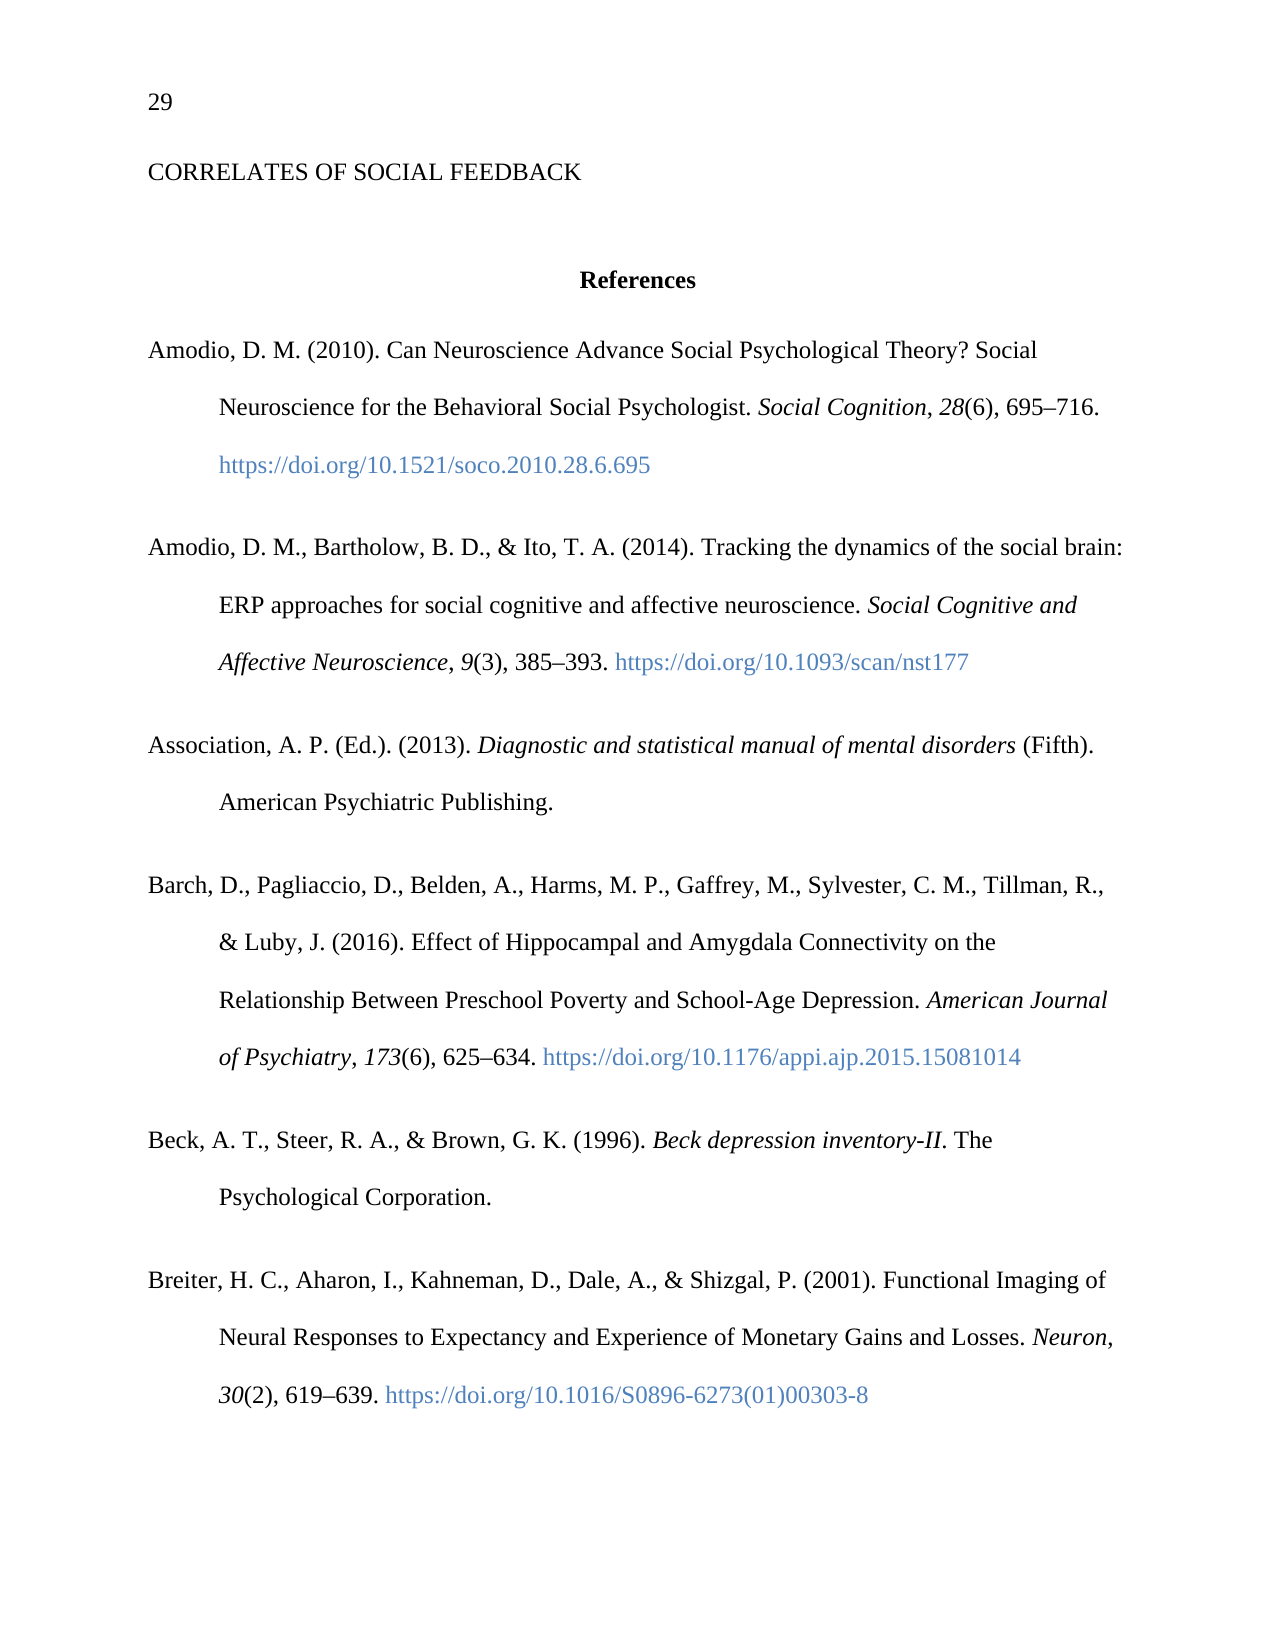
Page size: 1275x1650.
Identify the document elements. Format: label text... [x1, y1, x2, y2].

text Breiter, H. C., Aharon, I., Kahneman, D., Dale, A., & Shizgal, P. (2001). Functional Imaging of Neural Responses to Expectancy and Experience of Monetary Gains and Losses. Neuron, 30(2), 619–639. https://doi.org/10.1016/S0896-6273(01)00303-8 [148, 1265, 1127, 1409]
text Amodio, D. M., Bartholow, B. D., & Ito, T. A. (2014). Tracking the dynamics of the social brain: ERP approaches for social cognitive and affective neuroscience. Social Cognitive and Affective Neuroscience, 9(3), 385–393. https://doi.org/10.1093/scan/nst177 [148, 532, 1127, 676]
text Amodio, D. M. (2010). Can Neuroscience Advance Social Psychological Theory? Social Neuroscience for the Behavioral Social Psychologist. Social Cognition, 28(6), 695–716. https://doi.org/10.1521/soco.2010.28.6.695 [148, 335, 1127, 479]
text Association, A. P. (Ed.). (2013). Diagnostic and statistical manual of mental disorders (Fifth). American Psychiatric Publishing. [148, 730, 1127, 816]
subtitle References [148, 265, 1127, 294]
text Beck, A. T., Steer, R. A., & Brown, G. K. (1996). Beck depression inventory-II. The Psychological Corporation. [148, 1125, 1127, 1211]
text Barch, D., Pagliaccio, D., Belden, A., Harms, M. P., Gaffrey, M., Sylvester, C. M., Tillman, R., & Luby, J. (2016). Effect of Hippocampal and Amygdala Connectivity on the Relationship Between Preschool Poverty and School-Age Depression. American Journal of Psychiatry, 173(6), 625–634. https://doi.org/10.1176/appi.ajp.2015.15081014 [148, 870, 1127, 1071]
